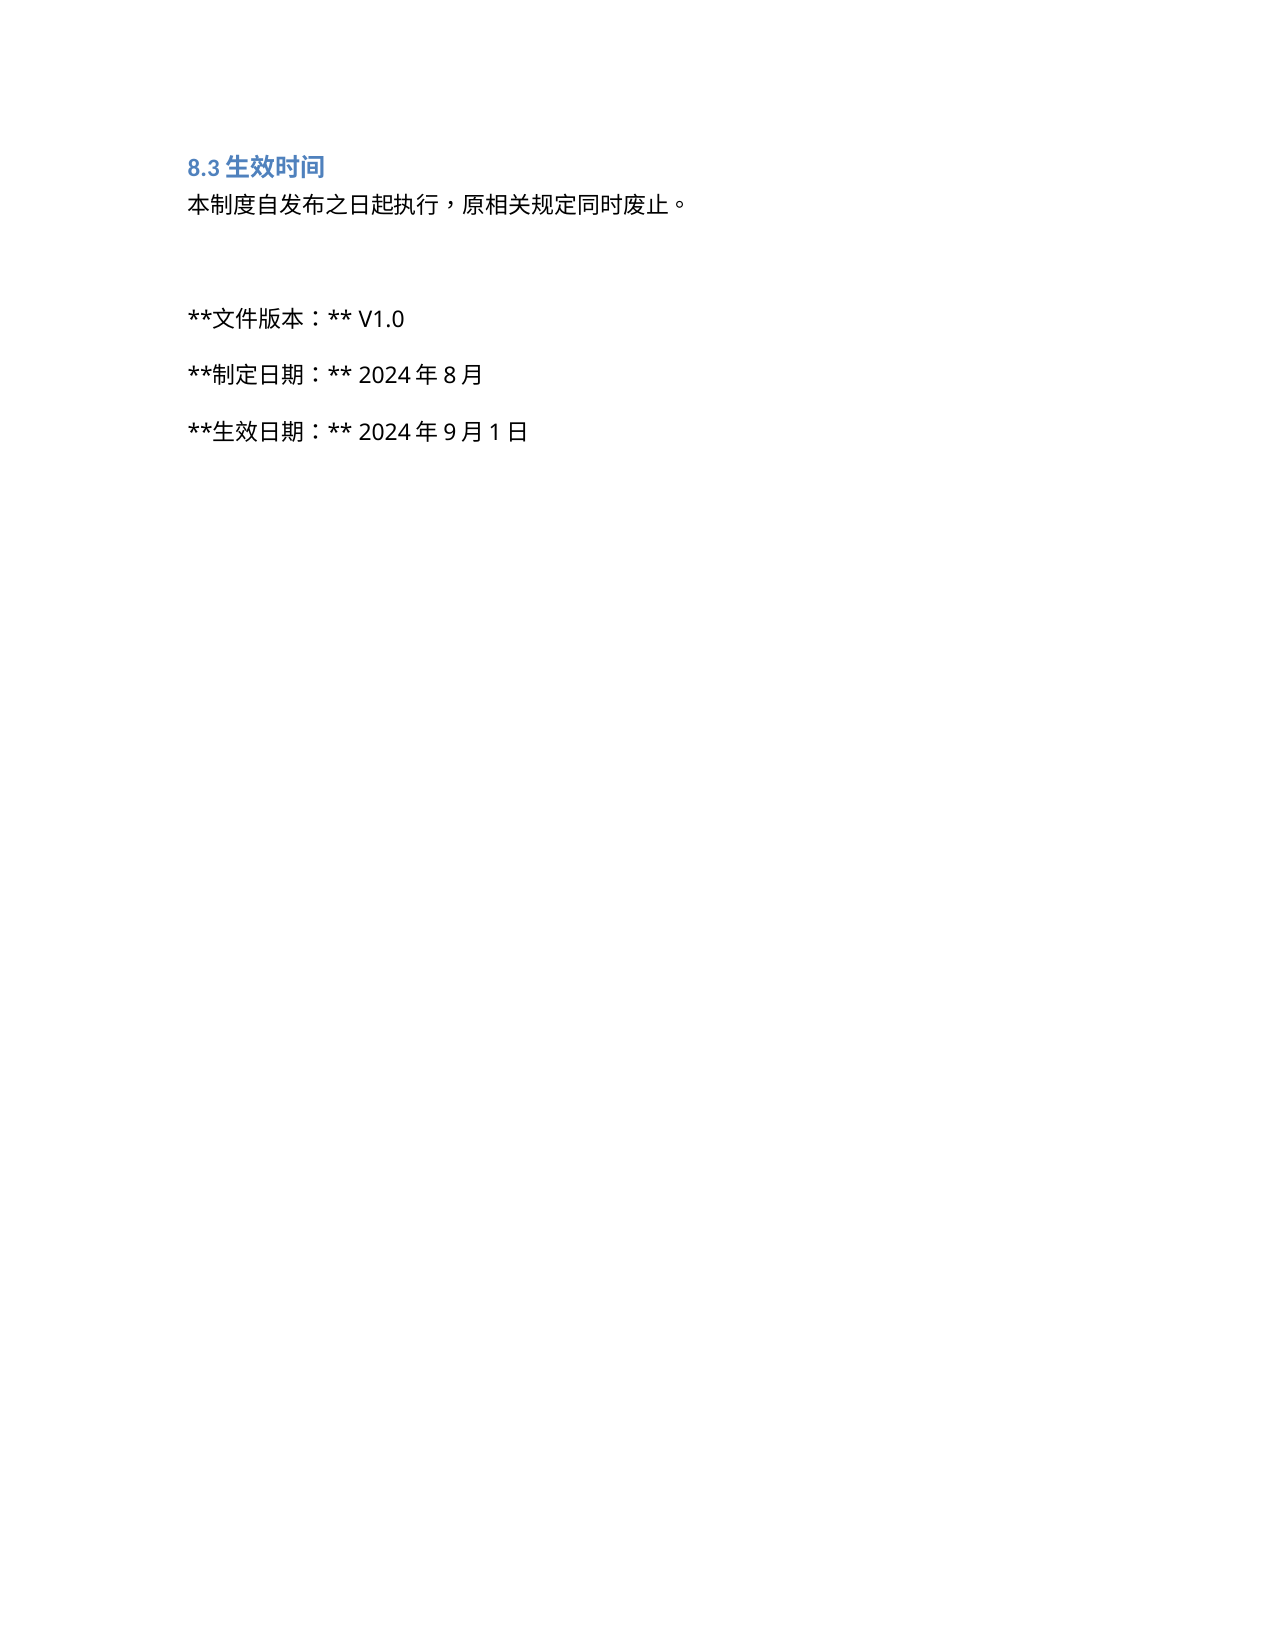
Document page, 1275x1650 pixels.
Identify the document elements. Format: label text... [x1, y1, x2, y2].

text 本制度自发布之日起执行，原相关规定同时废止。 [187, 189, 1087, 220]
text **文件版本：** V1.0 [187, 303, 1087, 334]
text **制定日期：** 2024年8月 [187, 359, 1087, 391]
text **生效日期：** 2024年9月1日 [187, 416, 1087, 447]
subtitle 8.3 生效时间 [187, 150, 1087, 184]
